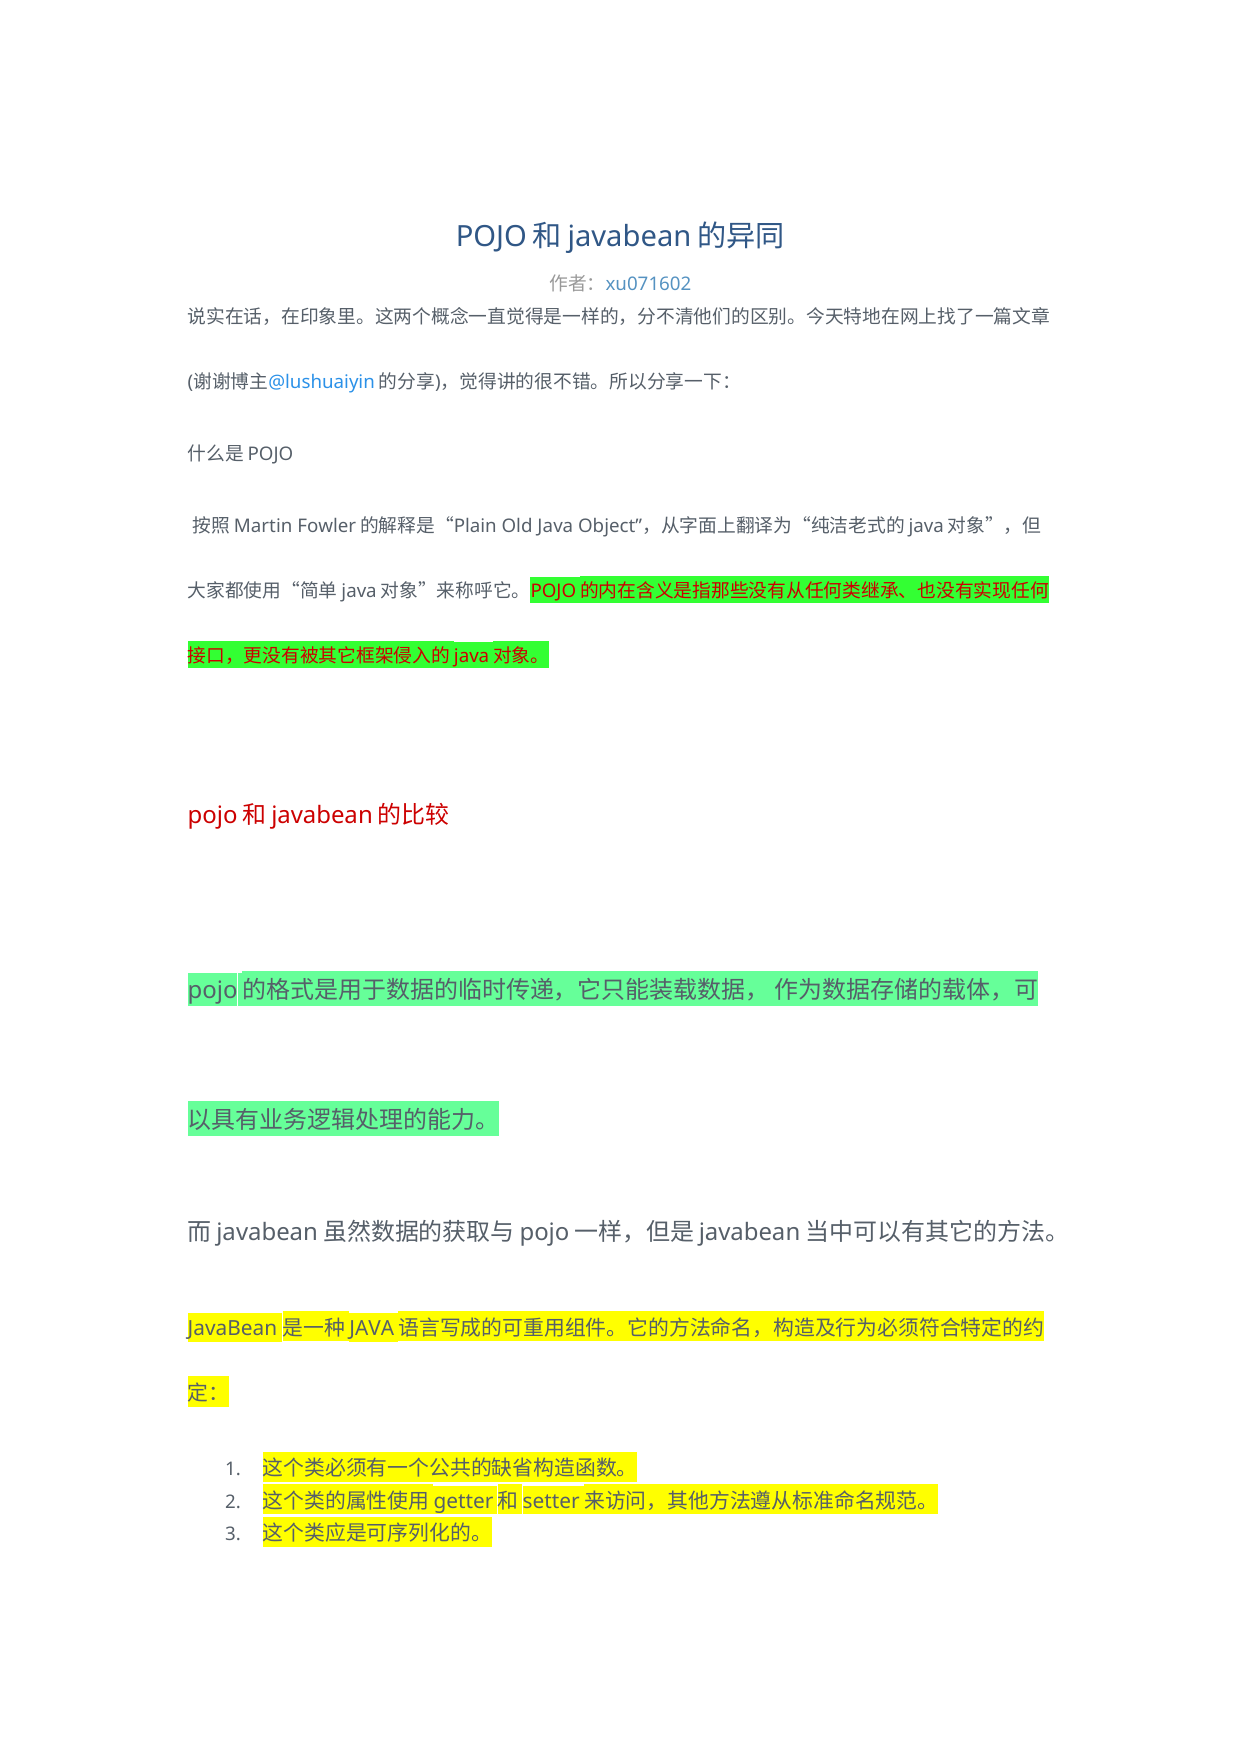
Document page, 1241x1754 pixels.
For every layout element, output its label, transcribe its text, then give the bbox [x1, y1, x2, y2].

list 这个类应是可序列化的。 [225, 1515, 1053, 1548]
text POJO和javabean的异同 [187, 201, 1053, 266]
text 按照Martin Fowler的解释是“Plain Old Java Object”，从字面上翻译为“纯洁老式的java对象”，但大家都使用“简单java对象”来称呼它。POJO的内在含义是指那些没有从任何类继承、也没有实现任何接口，更没有被其它框架侵入的java对象。 [187, 508, 1053, 671]
text 而javabean虽然数据的获取与pojo一样，但是javabean当中可以有其它的方法。 [187, 1198, 1053, 1263]
text JavaBean 是一种JAVA语言写成的可重用组件。它的方法命名，构造及行为必须符合特定的约定： [187, 1310, 1053, 1408]
list 这个类的属性使用getter和setter来访问，其他方法遵从标准命名规范。 [225, 1483, 1053, 1515]
text 什么是POJO [187, 436, 1053, 468]
text 作者：xu071602 [187, 266, 1053, 299]
list 这个类必须有一个公共的缺省构造函数。 [225, 1450, 1053, 1483]
text pojo和javabean的比较 [187, 781, 1053, 911]
text 说实在话，在印象里。这两个概念一直觉得是一样的，分不清他们的区别。今天特地在网上找了一篇文章(谢谢博主@lushuaiyin的分享)，觉得讲的很不错。所以分享一下： [187, 299, 1053, 396]
text pojo的格式是用于数据的临时传递，它只能装载数据， 作为数据存储的载体，可以具有业务逻辑处理的能力。 [187, 956, 1053, 1151]
